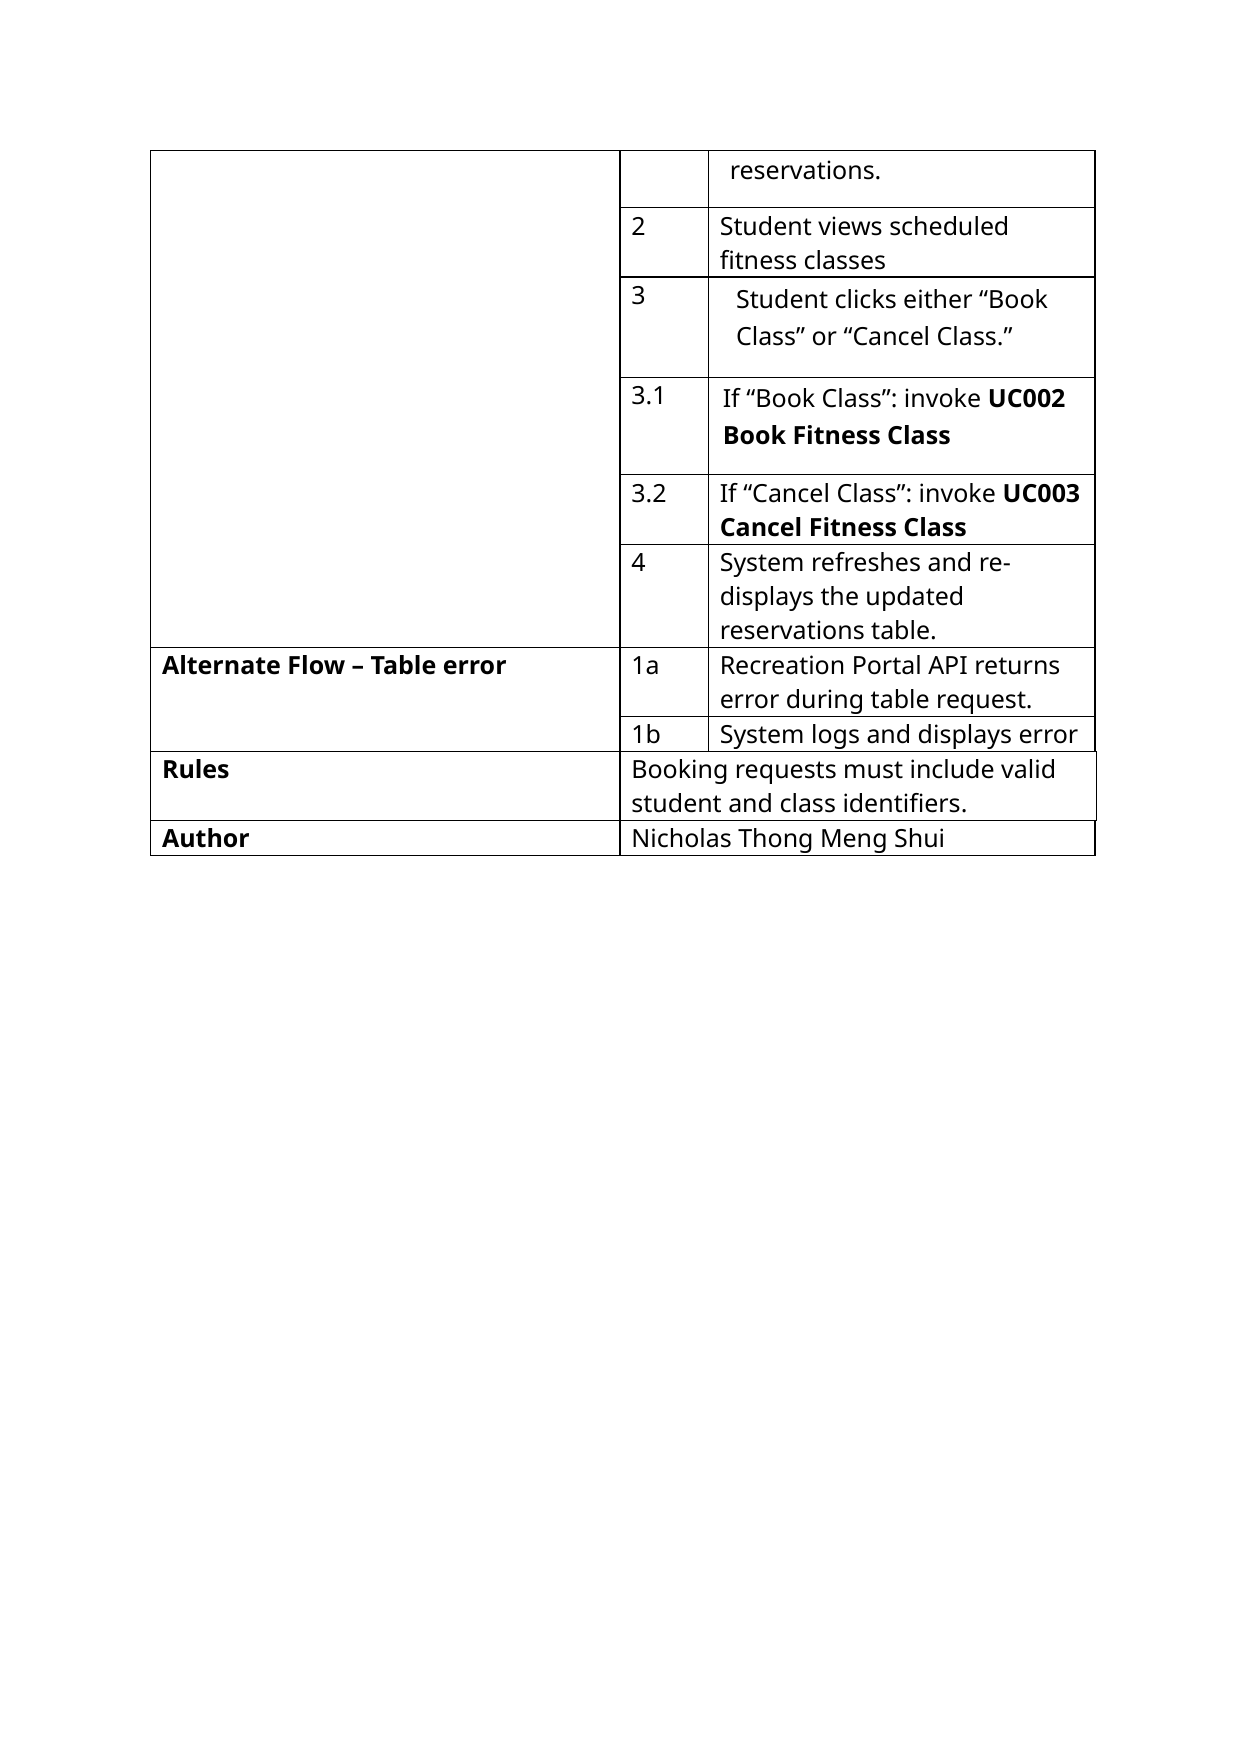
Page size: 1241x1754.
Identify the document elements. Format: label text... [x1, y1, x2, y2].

table_cell Rules [151, 752, 619, 820]
table_cell 4 [621, 545, 708, 647]
table_cell 3 [621, 278, 708, 377]
table_cell [709, 378, 1094, 474]
table_cell 3.2 [621, 475, 708, 543]
table_cell Nicholas Thong Meng Shui [621, 821, 1094, 855]
table_cell [709, 278, 1094, 377]
table_cell Author [151, 821, 619, 855]
table_cell 1b [621, 717, 708, 751]
table_cell Student views scheduled fitness classes [709, 208, 1094, 276]
table_cell Recreation Portal API returns error during table request. [709, 648, 1094, 716]
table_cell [151, 151, 619, 647]
table_cell [709, 151, 1094, 207]
table_cell 1 [621, 151, 708, 207]
table_cell System logs and displays error [709, 717, 1094, 751]
table_cell System refreshes and re-displays the updated reservations table. [709, 545, 1094, 647]
table_cell If “Cancel Class”: invoke UC003 Cancel Fitness Class [709, 475, 1094, 543]
table_cell 1a [621, 648, 708, 716]
table_cell Alternate Flow – Table error [151, 648, 619, 751]
table_cell Booking requests must include valid student and class identifiers. [621, 752, 1096, 820]
table_cell 3.1 [621, 378, 708, 474]
table_cell 2 [621, 208, 708, 276]
